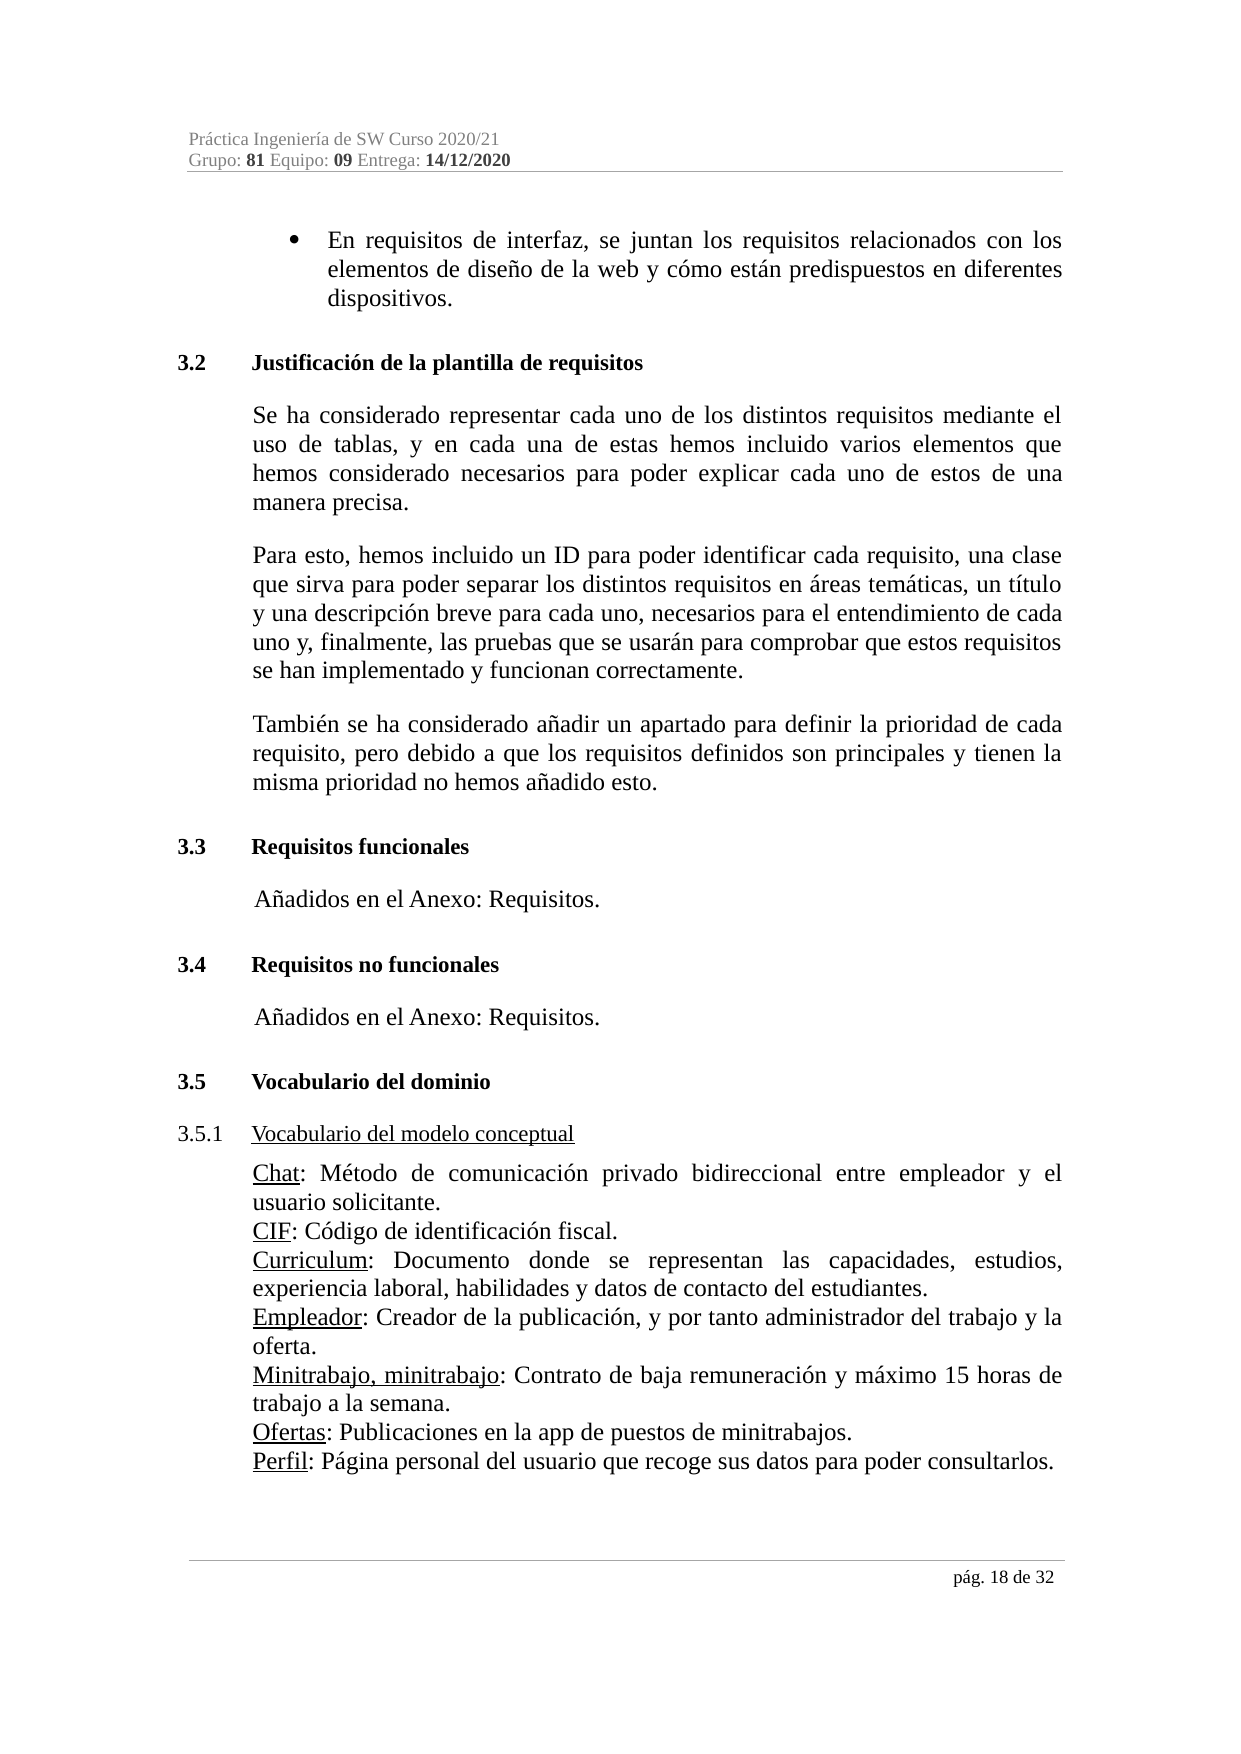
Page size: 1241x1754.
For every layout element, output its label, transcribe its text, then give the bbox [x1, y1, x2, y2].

text Chat: Método de comunicación privado bidireccional entre empleador y el usuario solicitante. [252, 1158, 1063, 1216]
text Curriculum: Documento donde se representan las capacidades, estudios, experiencia laboral, habilidades y datos de contacto del estudiantes. [252, 1245, 1063, 1302]
subtitle Justificación de la plantilla de requisitos [177, 349, 1063, 376]
text Añadidos en el Anexo: Requisitos. [254, 884, 1063, 913]
subtitle Requisitos no funcionales [177, 951, 1063, 977]
text Para esto, hemos incluido un ID para poder identificar cada requisito, una clase que sirva para poder separar los distintos requisitos en áreas temáticas, un título y una descripción breve para cada uno, necesarios para el entendimiento de cada uno y, finalmente, las pruebas que se usarán para comprobar que estos requisitos se han implementado y funcionan correctamente. [252, 541, 1063, 684]
text Minitrabajo, minitrabajo: Contrato de baja remuneración y máximo 15 horas de trabajo a la semana. [252, 1360, 1063, 1417]
subtitle Vocabulario del dominio [177, 1068, 1063, 1094]
text CIF: Código de identificación fiscal. [252, 1216, 1063, 1245]
text Se ha considerado representar cada uno de los distintos requisitos mediante el uso de tablas, y en cada una de estas hemos incluido varios elementos que hemos considerado necesarios para poder explicar cada uno de estos de una manera precisa. [252, 401, 1063, 516]
text Añadidos en el Anexo: Requisitos. [254, 1002, 1063, 1031]
text Perfil: Página personal del usuario que recoge sus datos para poder consultarlos. [252, 1446, 1063, 1475]
text Empleador: Creador de la publicación, y por tanto administrador del trabajo y la oferta. [252, 1302, 1063, 1360]
subtitle Vocabulario del modelo conceptual [177, 1119, 1063, 1146]
text También se ha considerado añadir un apartado para definir la prioridad de cada requisito, pero debido a que los requisitos definidos son principales y tienen la misma prioridad no hemos añadido esto. [252, 709, 1063, 796]
subtitle Requisitos funcionales [177, 833, 1063, 859]
text Ofertas: Publicaciones en la app de puestos de minitrabajos. [252, 1417, 1063, 1446]
list En requisitos de interfaz, se juntan los requisitos relacionados con los elementos de diseño de la web y cómo están predispuestos en diferentes dispositivos. [290, 225, 1063, 312]
